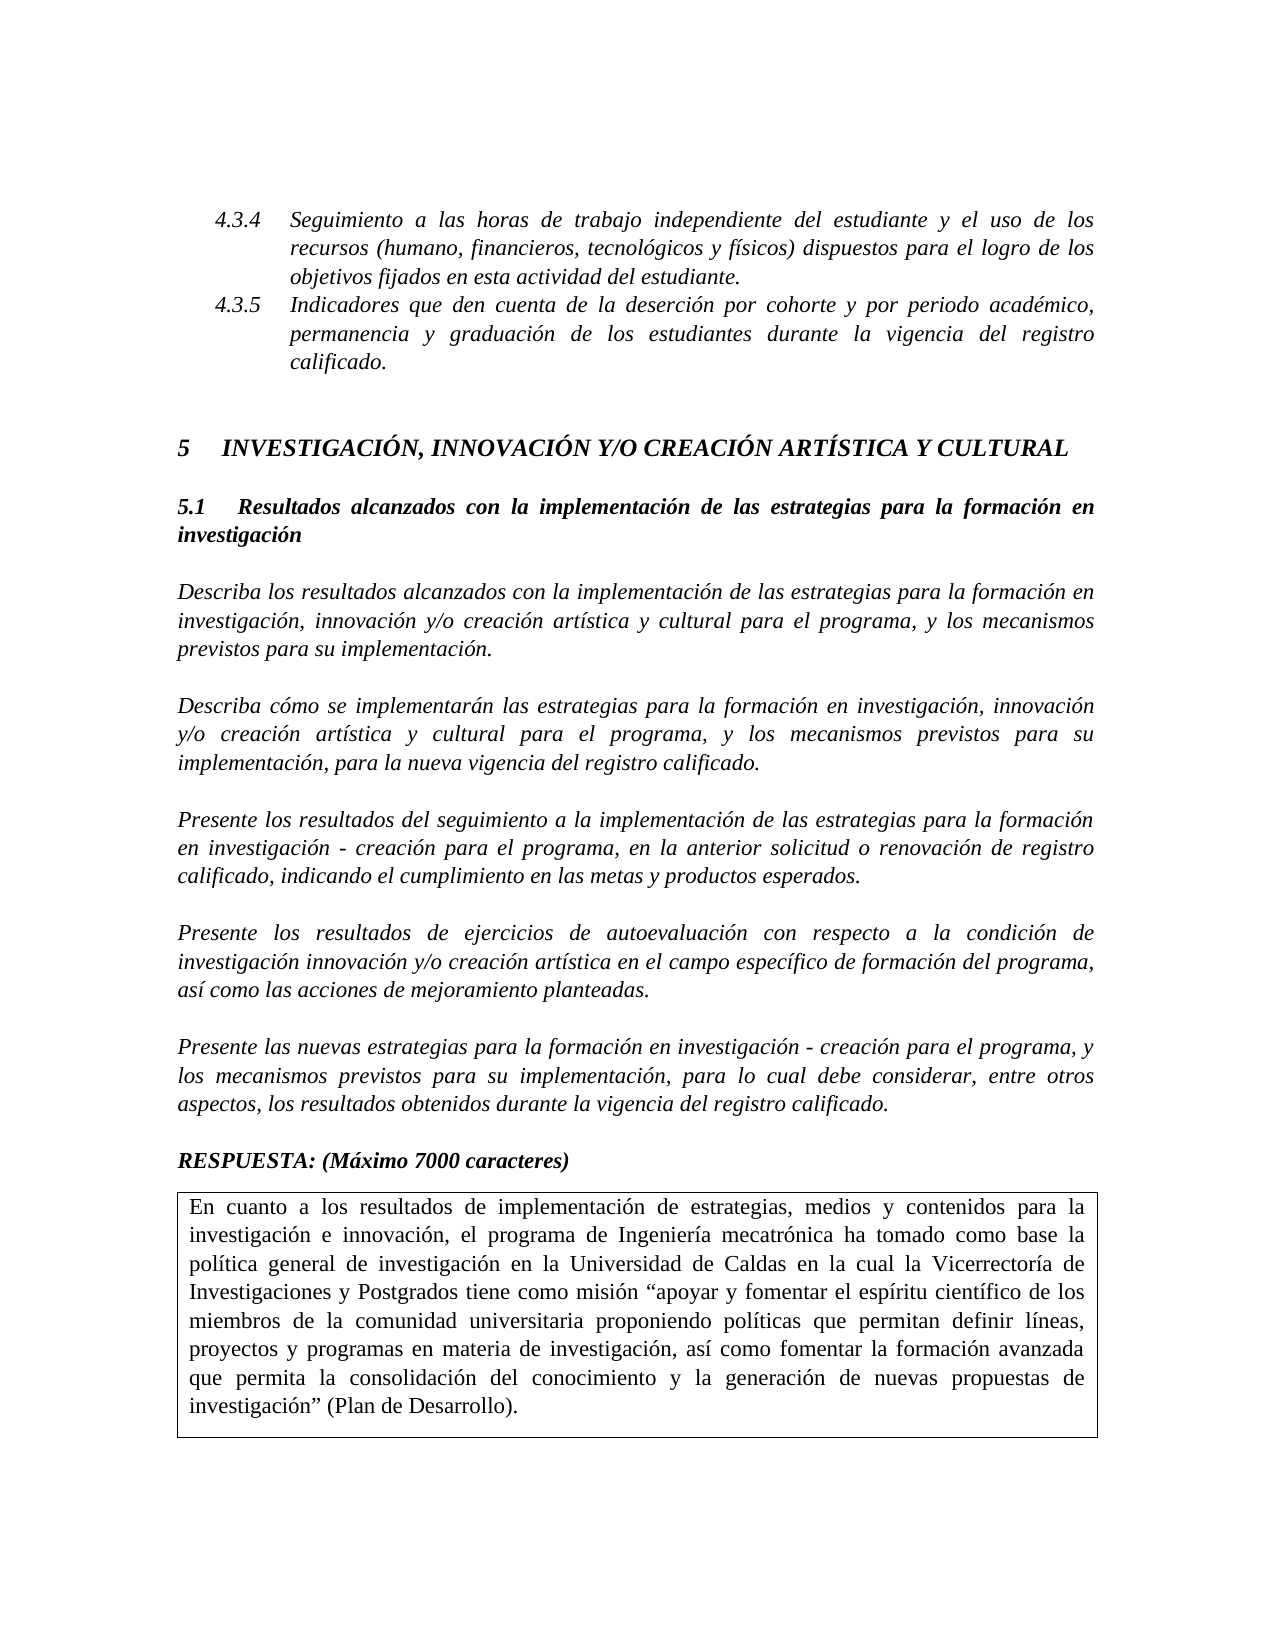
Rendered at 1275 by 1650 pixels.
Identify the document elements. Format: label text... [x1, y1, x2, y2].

text RESPUESTA: (Máximo 7000 caracteres) [177, 1147, 1098, 1173]
text Presente las nuevas estrategias para la formación en investigación - creación para el programa, y los mecanismos previstos para su implementación, para lo cual debe considerar, entre otros aspectos, los resultados obtenidos durante la vigencia del registro calificado. [177, 1033, 1098, 1116]
list Seguimiento a las horas de trabajo independiente del estudiante y el uso de los recursos (humano, financieros, tecnológicos y físicos) dispuestos para el logro de los objetivos fijados en esta actividad del estudiante. [215, 206, 1098, 289]
list Indicadores que den cuenta de la deserción por cohorte y por periodo académico, permanencia y graduación de los estudiantes durante la vigencia del registro calificado. [215, 291, 1098, 374]
text Describa cómo se implementarán las estrategias para la formación en investigación, innovación y/o creación artística y cultural para el programa, y los mecanismos previstos para su implementación, para la nueva vigencia del registro calificado. [177, 663, 1098, 775]
text 5.1 Resultados alcanzados con la implementación de las estrategias para la formación en investigación [177, 493, 1098, 548]
text Describa los resultados alcanzados con la implementación de las estrategias para la formación en investigación, innovación y/o creación artística y cultural para el programa, y los mecanismos previstos para su implementación. [177, 578, 1098, 661]
list INVESTIGACIÓN, INNOVACIÓN Y/O CREACIÓN ARTÍSTICA Y CULTURAL [177, 433, 1098, 462]
text Presente los resultados del seguimiento a la implementación de las estrategias para la formación en investigación - creación para el programa, en la anterior solicitud o renovación de registro calificado, indicando el cumplimiento en las metas y productos esperados. [177, 806, 1098, 889]
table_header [178, 1193, 1097, 1437]
text Presente los resultados de ejercicios de autoevaluación con respecto a la condición de investigación innovación y/o creación artística en el campo específico de formación del programa, así como las acciones de mejoramiento planteadas. [177, 891, 1098, 1003]
